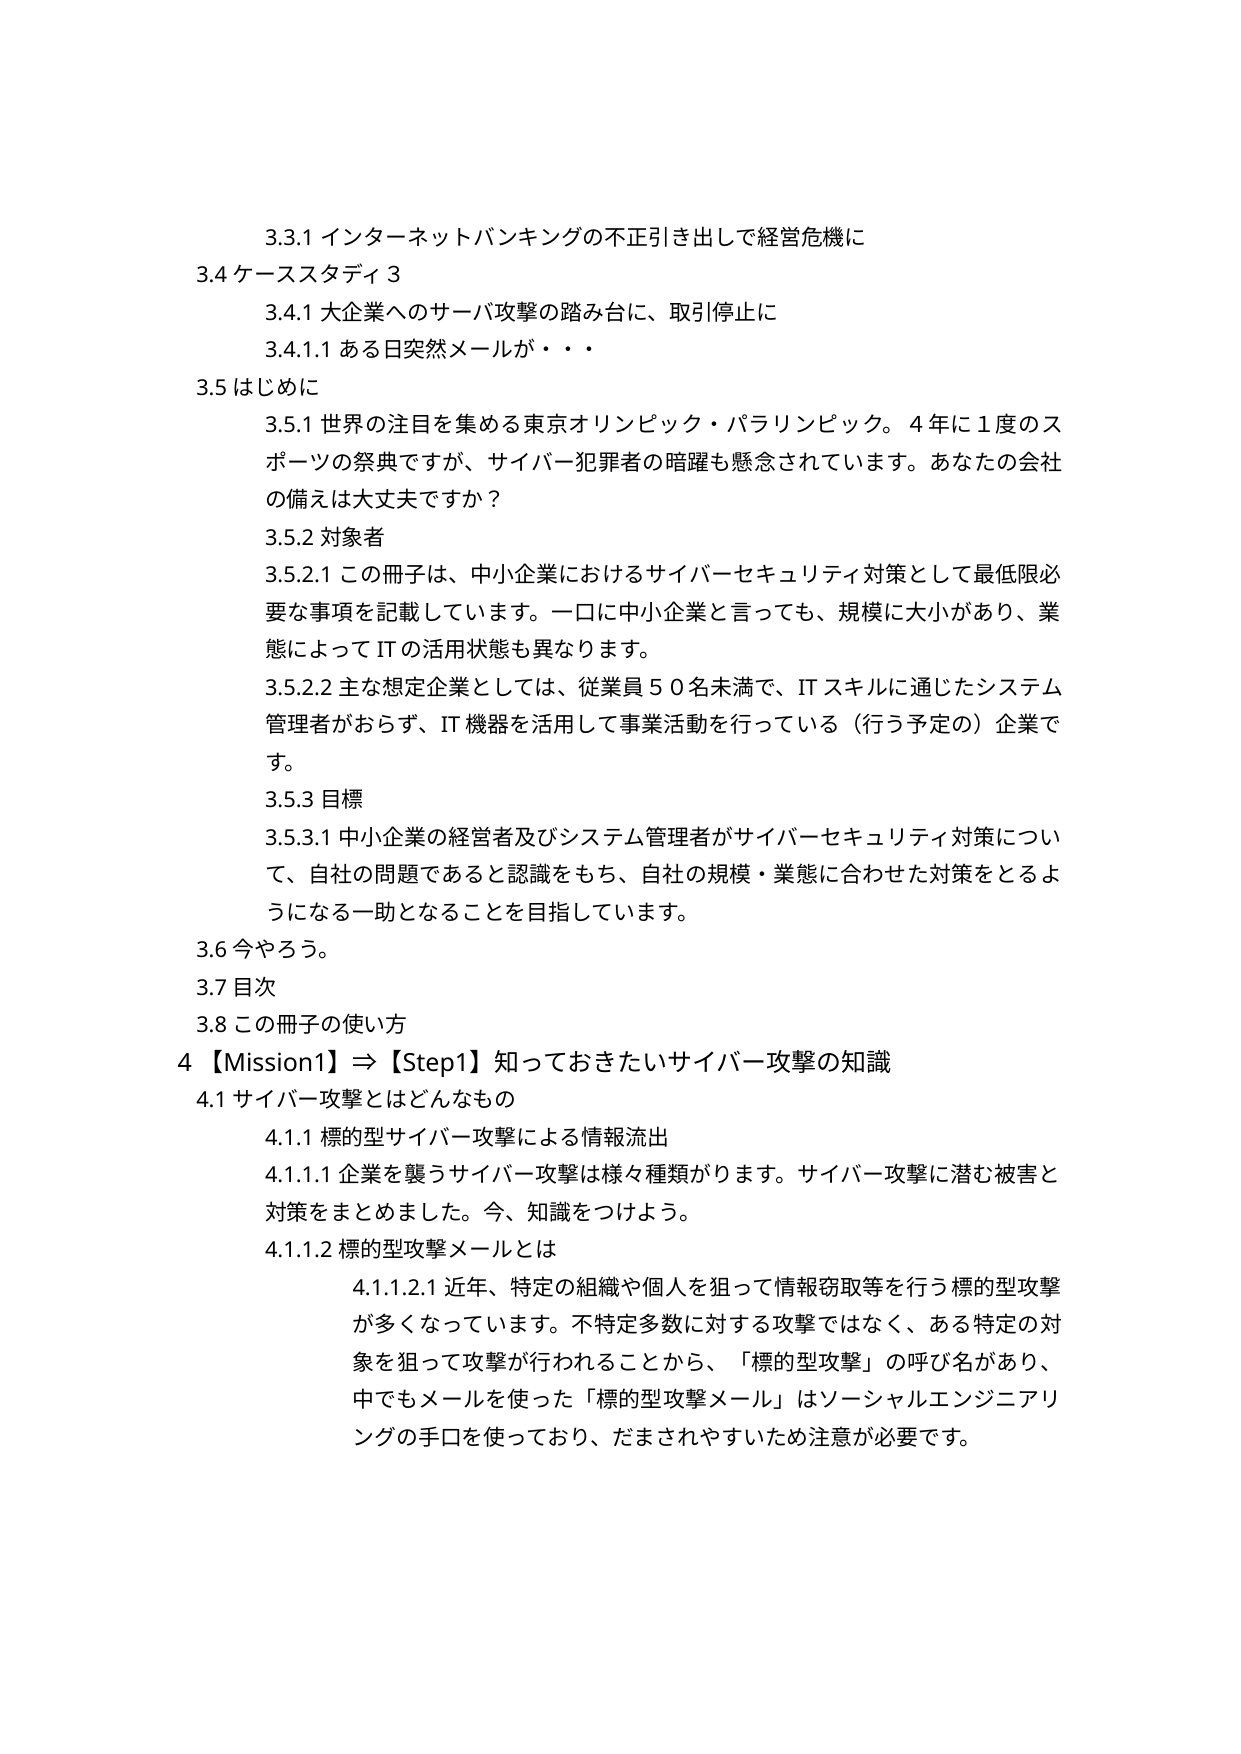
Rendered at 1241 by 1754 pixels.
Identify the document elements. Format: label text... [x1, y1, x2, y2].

text はじめに [196, 367, 1063, 404]
text 近年、特定の組織や個人を狙って情報窃取等を行う標的型攻撃が多くなっています。不特定多数に対する攻撃ではなく、ある特定の対象を狙って攻撃が行われることから、「標的型攻撃」の呼び名があり、中でもメールを使った「標的型攻撃メール」はソーシャルエンジニアリングの手口を使っており、だまされやすいため注意が必要です。 [352, 1267, 1063, 1454]
text 世界の注目を集める東京オリンピック・パラリンピック。４年に１度のスポーツの祭典ですが、サイバー犯罪者の暗躍も懸念されています。あなたの会社の備えは大丈夫ですか？ [265, 404, 1063, 517]
text ケーススタディ３ [196, 254, 1063, 292]
text 主な想定企業としては、従業員５０名未満で、ITスキルに通じたシステム管理者がおらず、IT機器を活用して事業活動を行っている（行う予定の）企業です。 [265, 667, 1063, 779]
text 大企業へのサーバ攻撃の踏み台に、取引停止に [265, 292, 1063, 329]
text 企業を襲うサイバー攻撃は様々種類がります。サイバー攻撃に潜む被害と対策をまとめました。今、知識をつけよう。 [265, 1154, 1063, 1229]
text インターネットバンキングの不正引き出しで経営危機に [265, 217, 1063, 254]
text この冊子は、中小企業におけるサイバーセキュリティ対策として最低限必要な事項を記載しています。一口に中小企業と言っても、規模に大小があり、業態によってITの活用状態も異なります。 [265, 554, 1063, 667]
text 標的型攻撃メールとは [265, 1229, 1063, 1267]
text ある日突然メールが・・・ [265, 329, 1063, 367]
text 標的型サイバー攻撃による情報流出 [265, 1117, 1063, 1154]
text 今やろう。 [196, 929, 1063, 967]
text 目標 [265, 779, 1063, 817]
text この冊子の使い方 [196, 1004, 1063, 1042]
text 目次 [196, 967, 1063, 1004]
text 【Mission1】⇒【Step1】知っておきたいサイバー攻撃の知識 [177, 1042, 1063, 1079]
text 対象者 [265, 517, 1063, 554]
text 中小企業の経営者及びシステム管理者がサイバーセキュリティ対策について、自社の問題であると認識をもち、自社の規模・業態に合わせた対策をとるようになる一助となることを目指しています。 [265, 817, 1063, 929]
text サイバー攻撃とはどんなもの [196, 1079, 1063, 1117]
